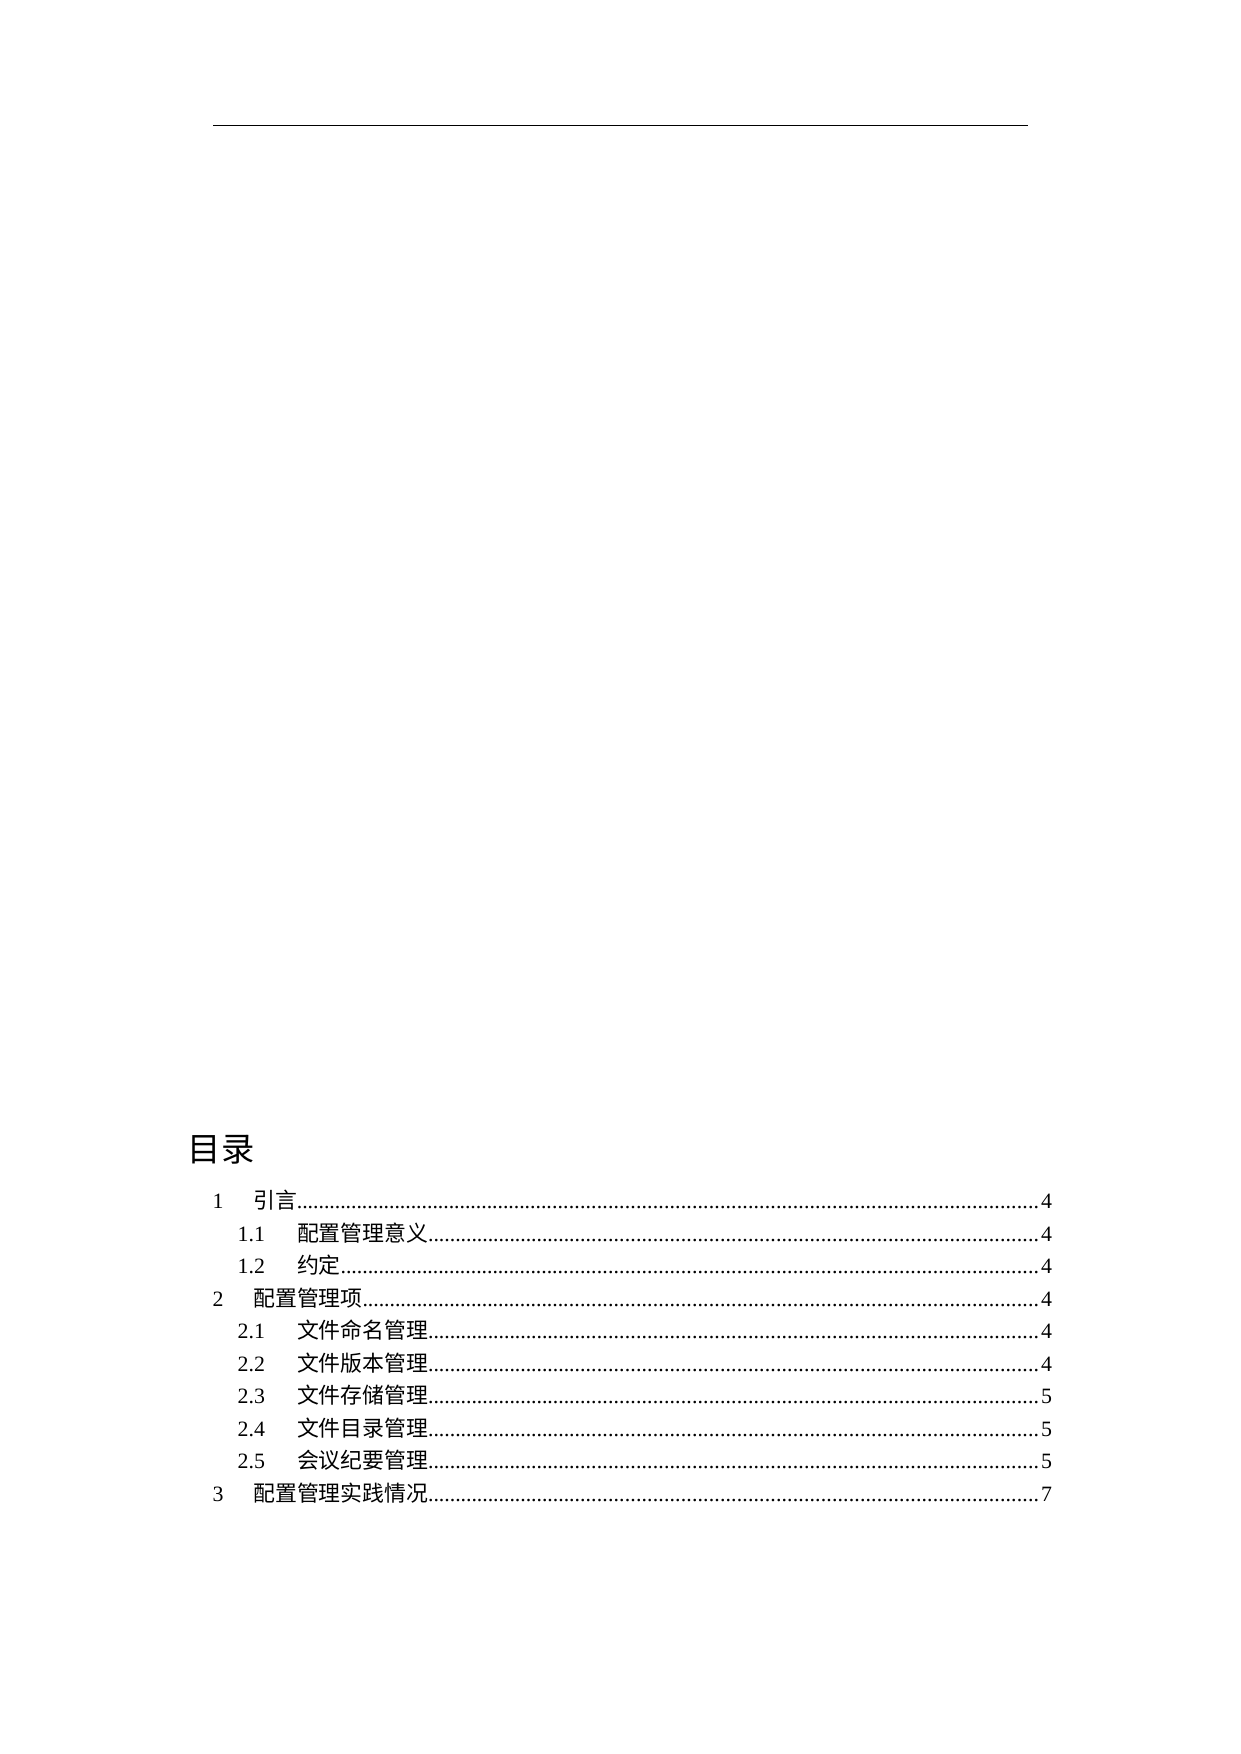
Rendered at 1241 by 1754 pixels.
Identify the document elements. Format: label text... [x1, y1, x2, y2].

text 2.1 文件命名管理 4 [237, 1313, 1053, 1345]
text 目录 [187, 1114, 1028, 1179]
text 1.2 约定 4 [237, 1248, 1053, 1280]
text 2.3 文件存储管理 5 [237, 1378, 1053, 1410]
text 2.2 文件版本管理 4 [237, 1345, 1053, 1378]
text 2.4 文件目录管理 5 [237, 1410, 1053, 1443]
text 2.5 会议纪要管理 5 [237, 1443, 1053, 1475]
text 1 引言 4 [212, 1183, 1053, 1215]
text 1.1 配置管理意义 4 [237, 1215, 1053, 1248]
text 3 配置管理实践情况 7 [212, 1475, 1053, 1508]
text 2 配置管理项 4 [212, 1280, 1053, 1313]
